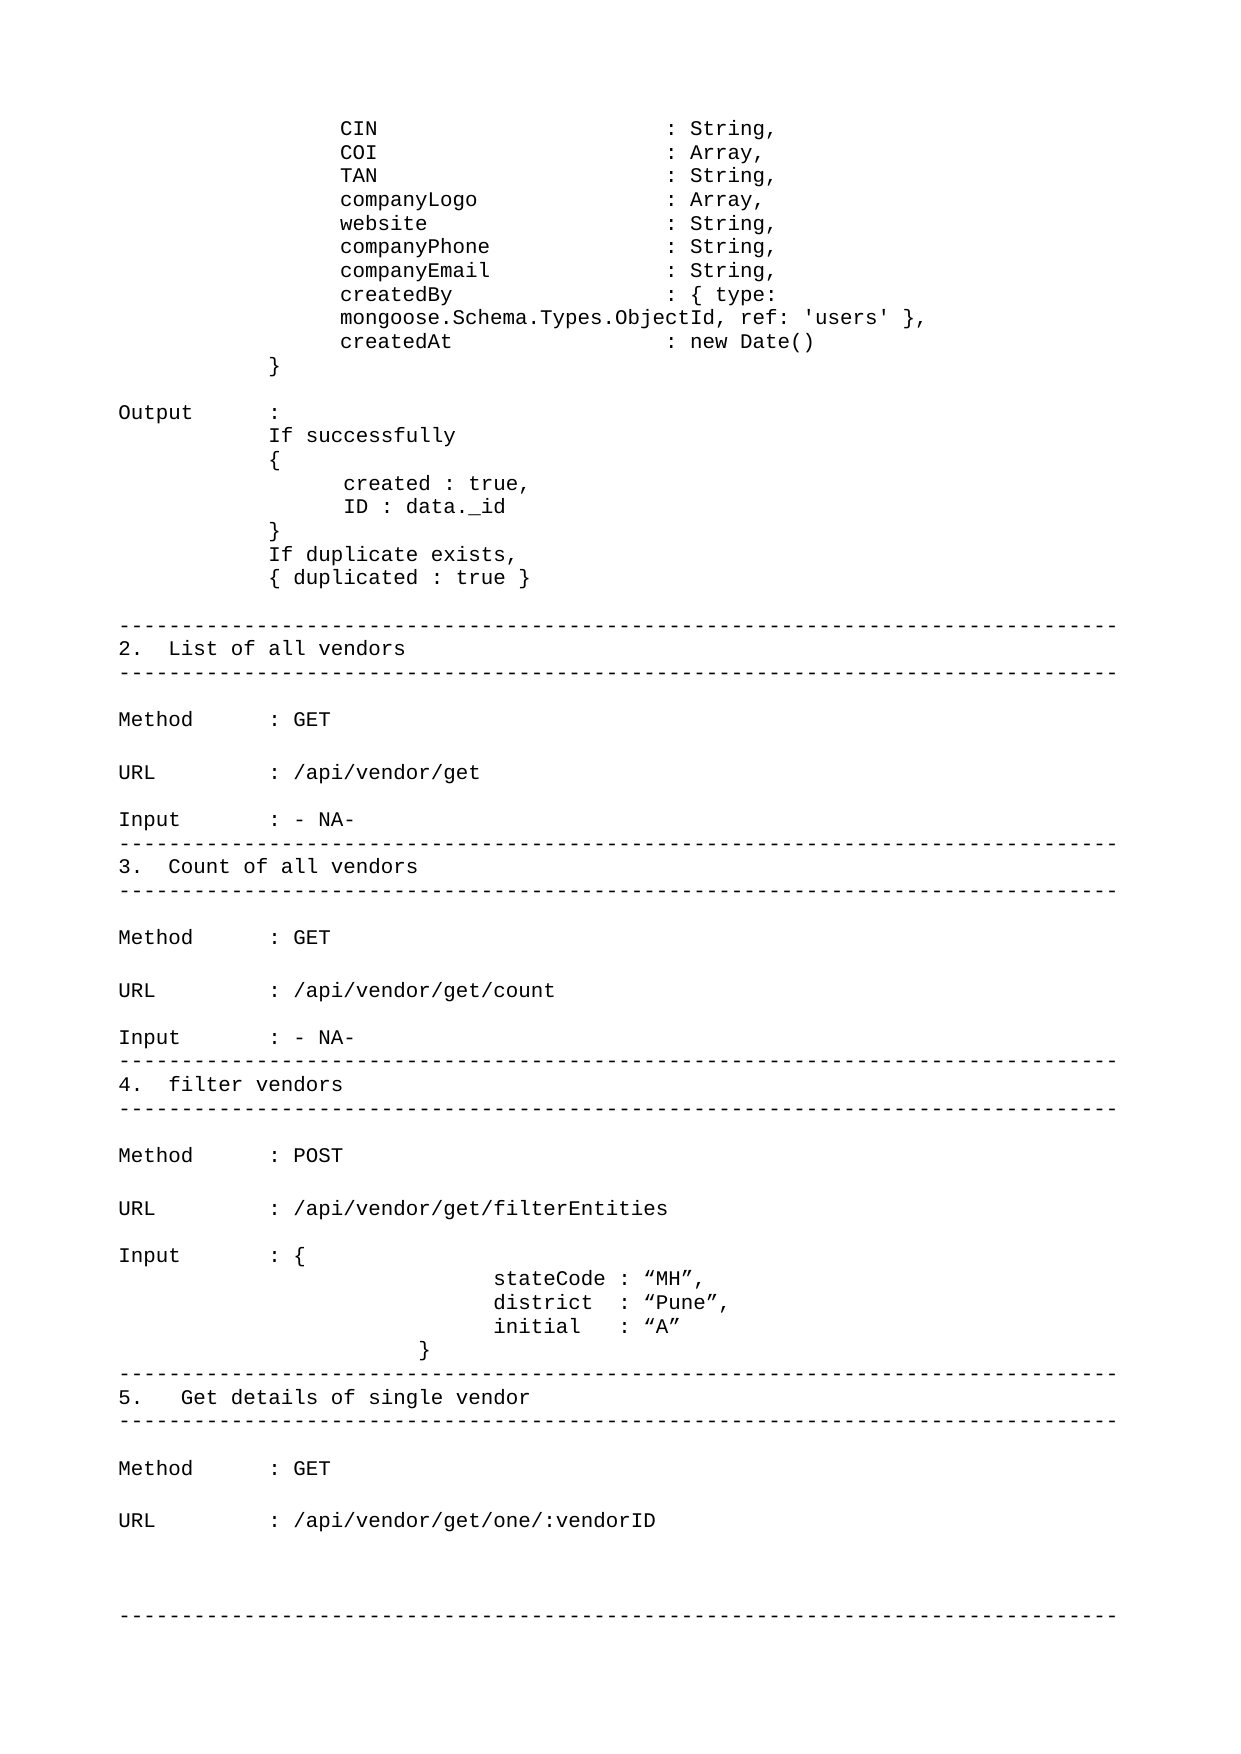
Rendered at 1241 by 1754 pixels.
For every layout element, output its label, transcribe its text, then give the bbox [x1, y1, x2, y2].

text If successfully [118, 426, 1122, 449]
text 5. Get details of single vendor [118, 1387, 1122, 1410]
text 3. Count of all vendors [118, 856, 1122, 880]
text URL : /api/vendor/get/one/:vendorID [118, 1510, 1122, 1534]
text companyLogo : Array, [340, 189, 1122, 213]
text -------------------------------------------------------------------------------- [118, 880, 1122, 903]
text { duplicated : true } [118, 567, 1122, 591]
text -------------------------------------------------------------------------------- [118, 1098, 1122, 1121]
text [118, 1410, 1122, 1434]
text } [118, 354, 1122, 378]
text Input : - NA- [118, 809, 1122, 833]
text -------------------------------------------------------------------------------- [118, 1051, 1122, 1074]
text Method : GET [118, 927, 1122, 951]
text ID : data._id [118, 496, 1122, 520]
text Method : GET [118, 709, 1122, 733]
text 4. filter vendors [118, 1074, 1122, 1098]
text -------------------------------------------------------------------------------- [118, 1363, 1122, 1387]
text companyEmail : String, [340, 260, 1122, 284]
text } [118, 520, 1122, 544]
text Method : GET [118, 1458, 1122, 1481]
text createdAt : new Date() [340, 331, 1122, 354]
text initial : “A” [118, 1316, 1122, 1339]
text If duplicate exists, [118, 544, 1122, 567]
text companyPhone : String, [340, 236, 1122, 260]
text Output : [118, 402, 1122, 426]
text TAN : String, [340, 165, 1122, 189]
text CIN : String, [340, 118, 1122, 142]
text created : true, [118, 473, 1122, 496]
text URL : /api/vendor/get/filterEntities [118, 1197, 1122, 1221]
text district : “Pune”, [118, 1292, 1122, 1316]
text } [118, 1339, 1122, 1363]
text -------------------------------------------------------------------------------- [118, 662, 1122, 686]
text -------------------------------------------------------------------------------- [118, 615, 1122, 638]
text Input : - NA- [118, 1027, 1122, 1051]
text Method : POST [118, 1145, 1122, 1169]
text URL : /api/vendor/get/count [118, 979, 1122, 1003]
text -------------------------------------------------------------------------------- [118, 833, 1122, 856]
text 2. List of all vendors [118, 638, 1122, 662]
text website : String, [340, 213, 1122, 236]
text COI : Array, [340, 142, 1122, 165]
text stateCode : “MH”, [118, 1268, 1122, 1292]
text URL : /api/vendor/get [118, 762, 1122, 785]
text Input : { [118, 1245, 1122, 1268]
text createdBy : { type: mongoose.Schema.Types.ObjectId, ref: 'users' }, [340, 284, 1122, 331]
text { [118, 449, 1122, 473]
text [118, 1604, 1122, 1628]
